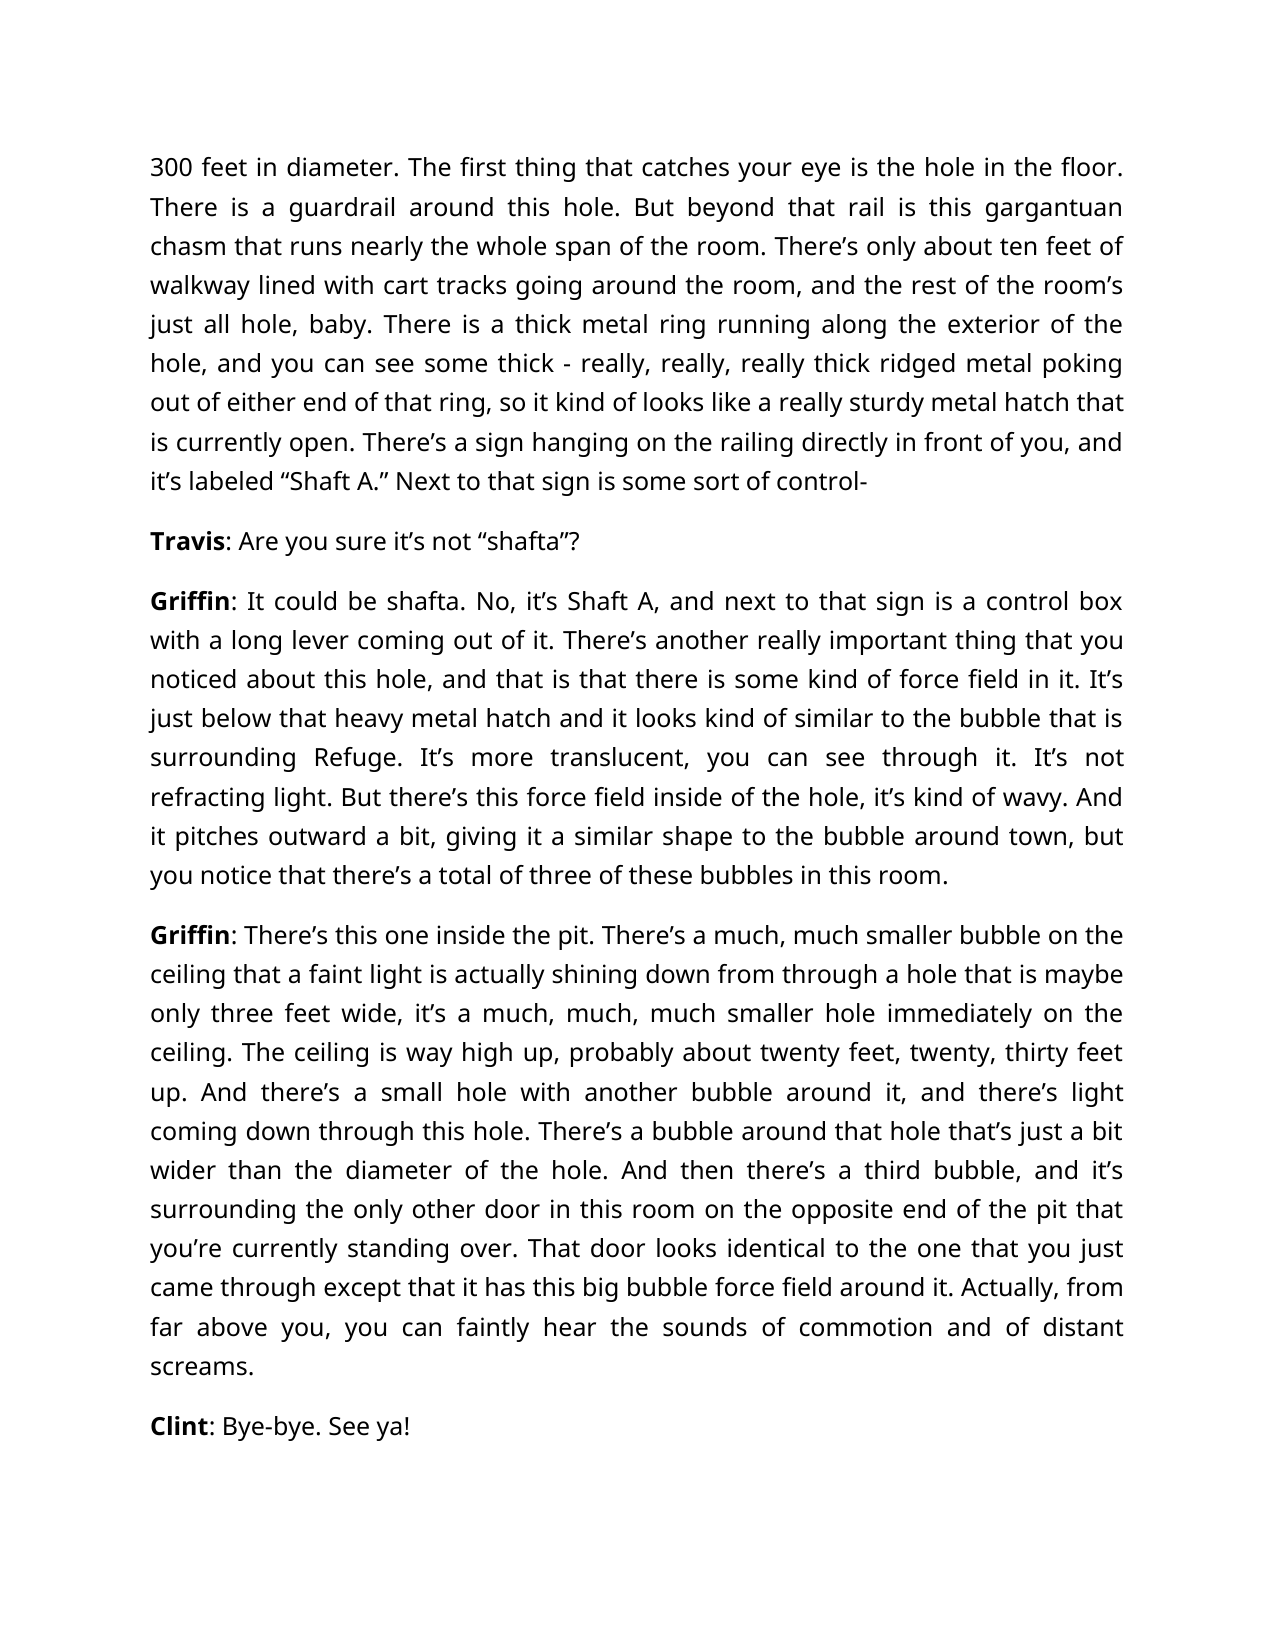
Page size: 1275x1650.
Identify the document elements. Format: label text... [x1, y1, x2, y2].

text Griffin: It could be shafta. No, it’s Shaft A, and next to that sign is a control box with a long lever coming out of it. There’s another really important thing that you noticed about this hole, and that is that there is some kind of force field in it. It’s just below that heavy metal hatch and it looks kind of similar to the bubble that is surrounding Refuge. It’s more translucent, you can see through it. It’s not refracting light. But there’s this force field inside of the hole, it’s kind of wavy. And it pitches outward a bit, giving it a similar shape to the bubble around town, but you notice that there’s a total of three of these bubbles in this room. [150, 583, 1125, 892]
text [150, 150, 1125, 497]
text Griffin: There’s this one inside the pit. There’s a much, much smaller bubble on the ceiling that a faint light is actually shining down from through a hole that is maybe only three feet wide, it’s a much, much, much smaller hole immediately on the ceiling. The ceiling is way high up, probably about twenty feet, twenty, thirty feet up. And there’s a small hole with another bubble around it, and there’s light coming down through this hole. There’s a bubble around that hole that’s just a bit wider than the diameter of the hole. And then there’s a third bubble, and it’s surrounding the only other door in this room on the opposite end of the pit that you’re currently standing over. That door looks identical to the one that you just came through except that it has this big bubble force field around it. Actually, from far above you, you can faintly hear the sounds of commotion and of distant screams. [150, 917, 1125, 1382]
text Travis: Are you sure it’s not “shafta”? [150, 523, 1125, 557]
text Clint: Bye-bye. See ya! [150, 1408, 1125, 1442]
